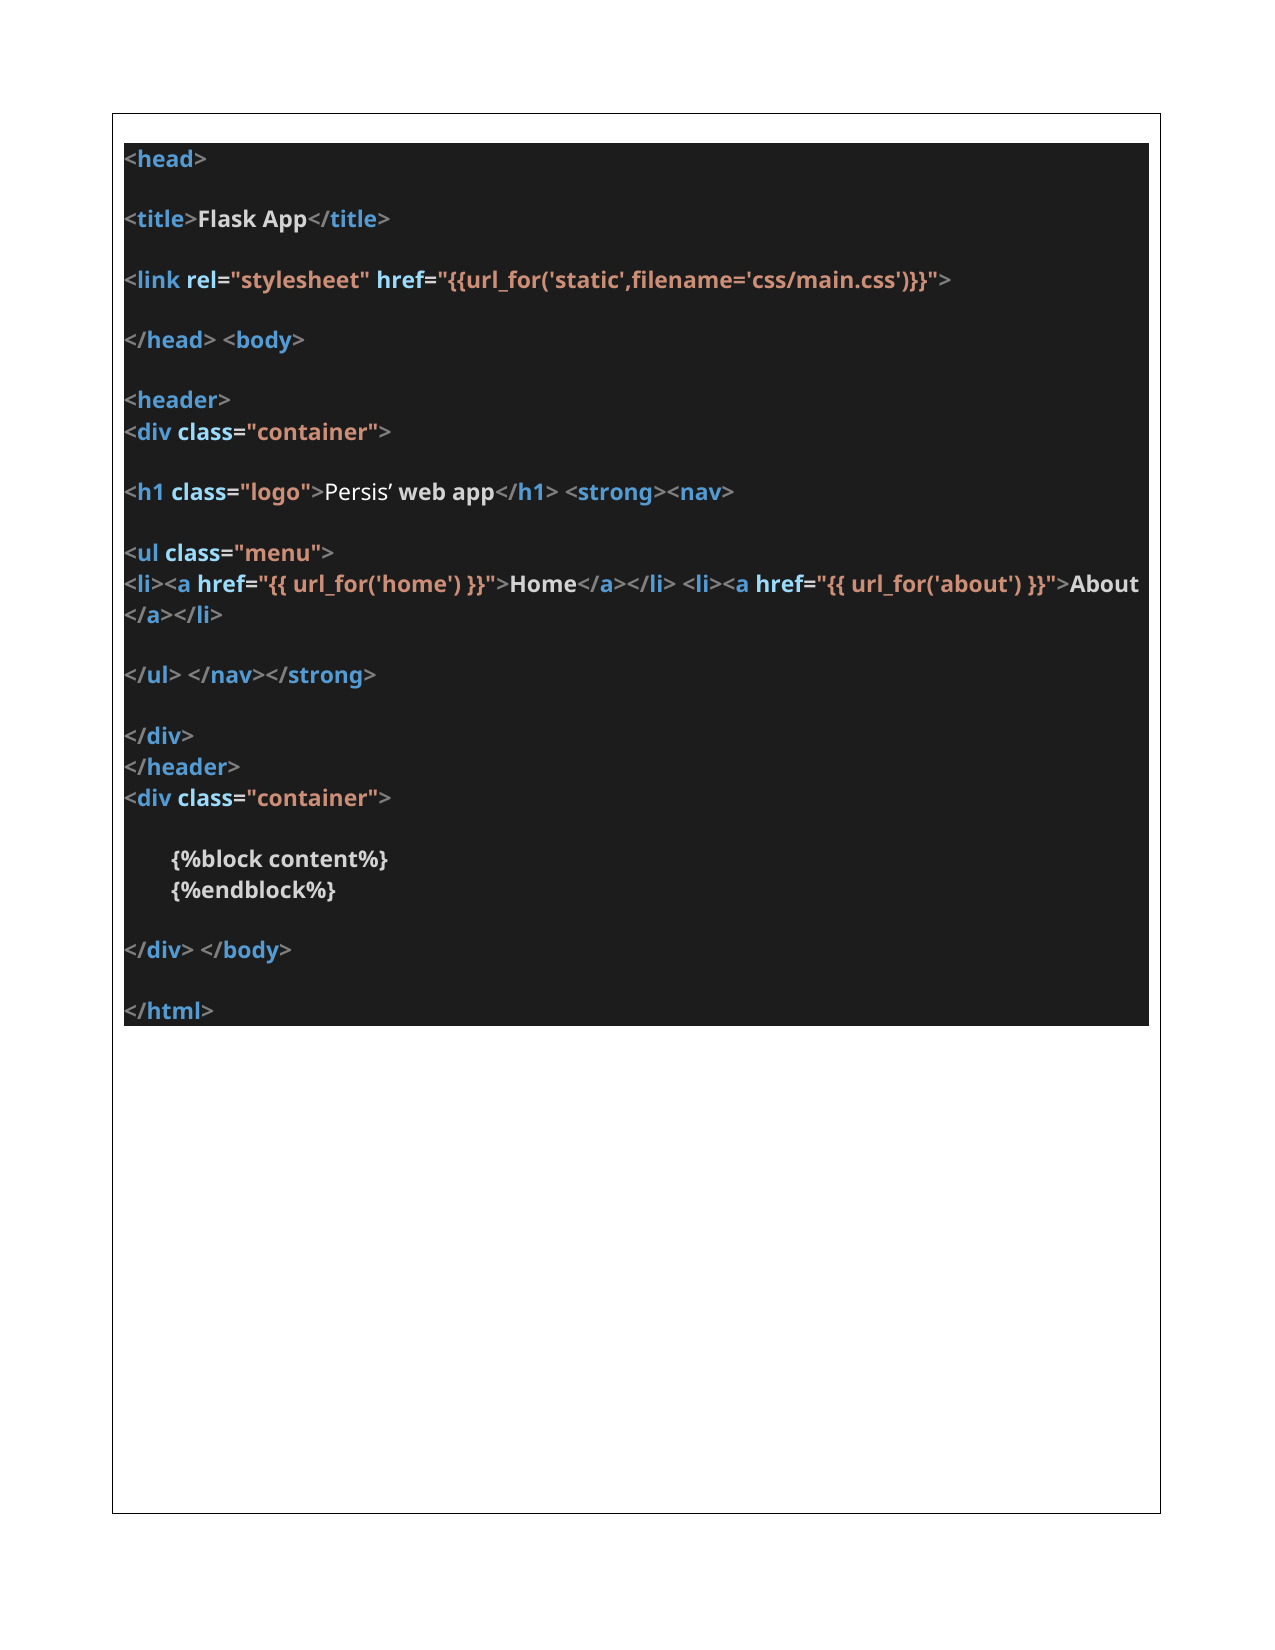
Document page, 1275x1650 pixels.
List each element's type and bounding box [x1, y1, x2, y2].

table_cell [113, 114, 1160, 1513]
